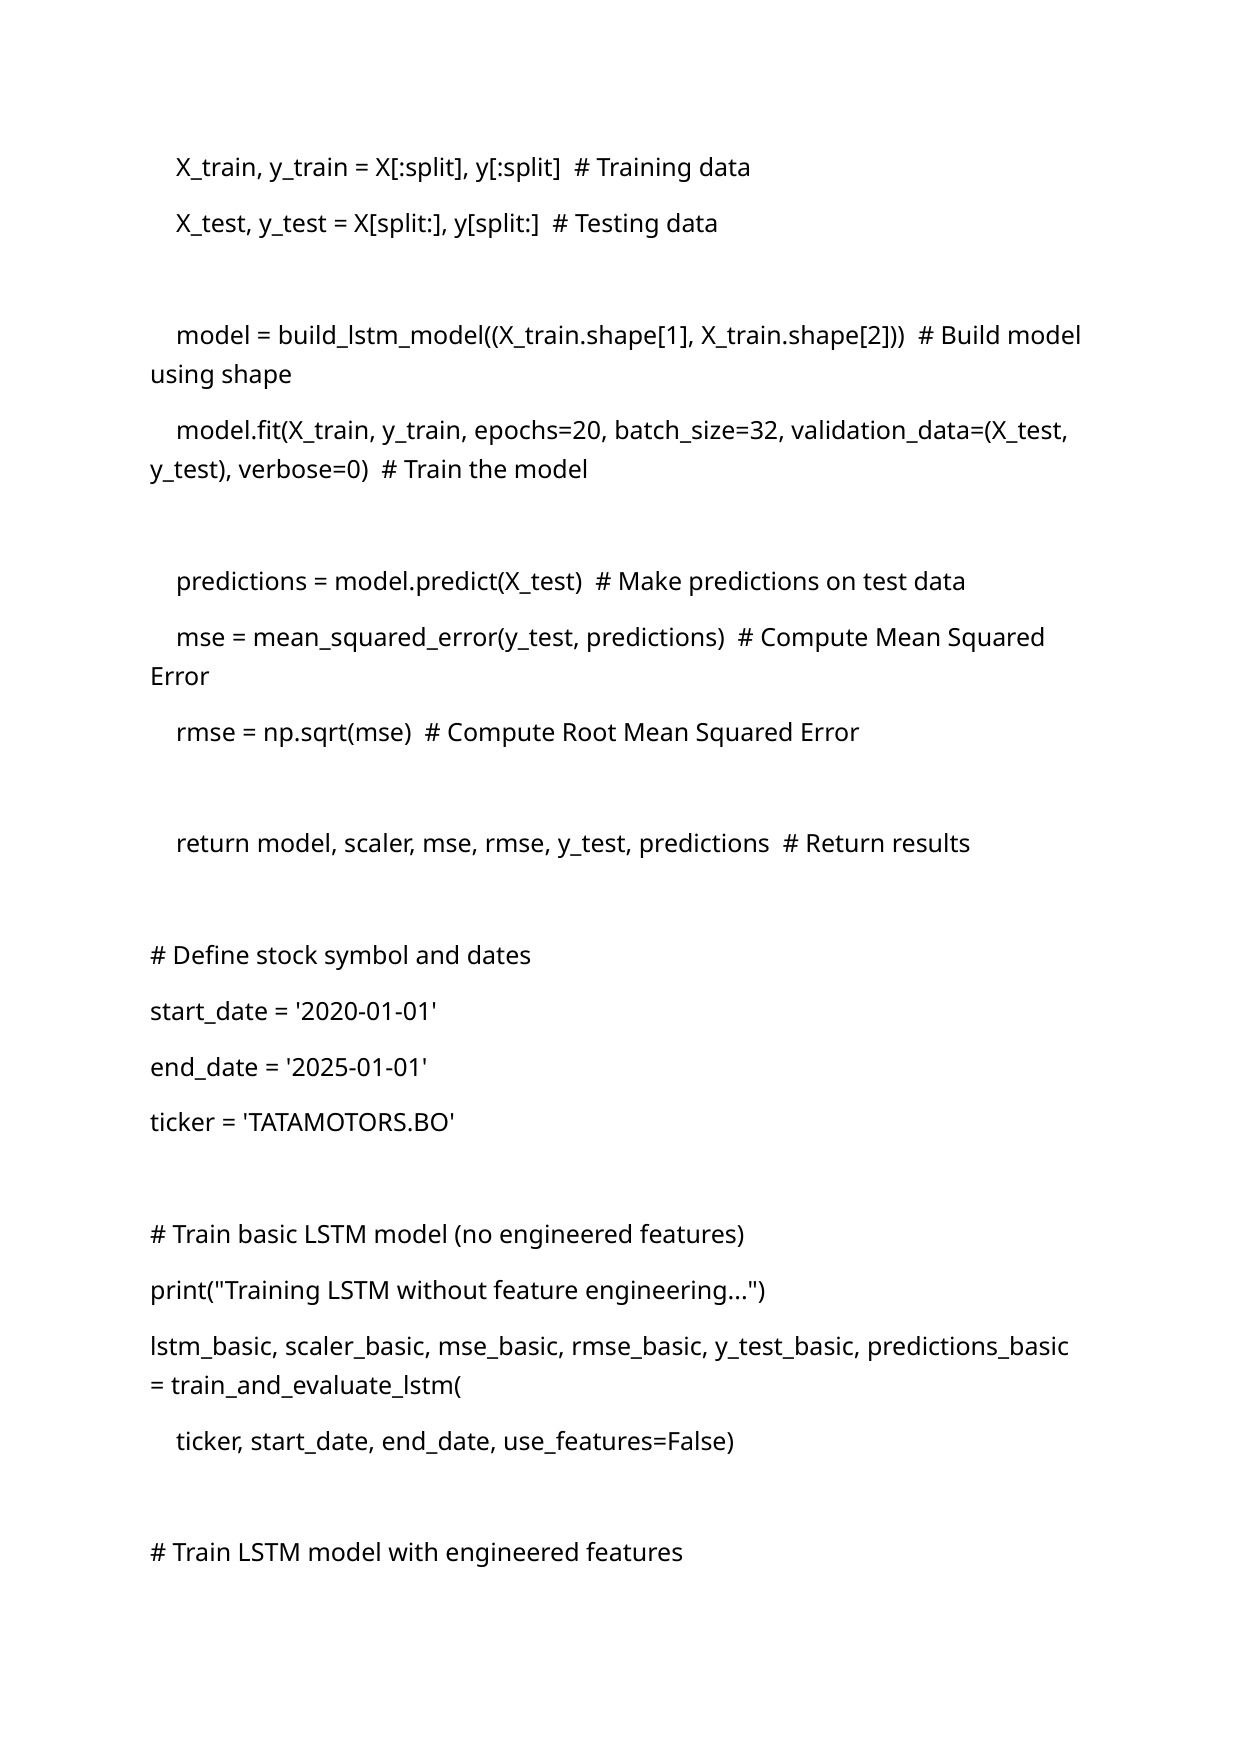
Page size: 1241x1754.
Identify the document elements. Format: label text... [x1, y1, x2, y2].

text end_date = '2025-01-01' [150, 1049, 1090, 1083]
text # Define stock symbol and dates [150, 937, 1090, 972]
text X_train, y_train = X[:split], y[:split] # Training data [150, 150, 1090, 184]
text model = build_lstm_model((X_train.shape[1], X_train.shape[2])) # Build model using shape [150, 317, 1090, 391]
text ticker, start_date, end_date, use_features=False) [150, 1423, 1090, 1457]
text X_test, y_test = X[split:], y[split:] # Testing data [150, 206, 1090, 240]
text start_date = '2020-01-01' [150, 993, 1090, 1027]
text ticker = 'TATAMOTORS.BO' [150, 1105, 1090, 1139]
text lstm_basic, scaler_basic, mse_basic, rmse_basic, y_test_basic, predictions_basic = train_and_evaluate_lstm( [150, 1328, 1090, 1402]
text print("Training LSTM without feature engineering...") [150, 1272, 1090, 1307]
text predictions = model.predict(X_test) # Make predictions on test data [150, 563, 1090, 597]
text return model, scaler, mse, rmse, y_test, predictions # Return results [150, 826, 1090, 860]
text # Train basic LSTM model (no engineered features) [150, 1217, 1090, 1251]
text mse = mean_squared_error(y_test, predictions) # Compute Mean Squared Error [150, 619, 1090, 692]
text # Train LSTM model with engineered features [150, 1535, 1090, 1569]
text model.fit(X_train, y_train, epochs=20, batch_size=32, validation_data=(X_test, y_test), verbose=0) # Train the model [150, 412, 1090, 486]
text rmse = np.sqrt(mse) # Compute Root Mean Squared Error [150, 714, 1090, 748]
